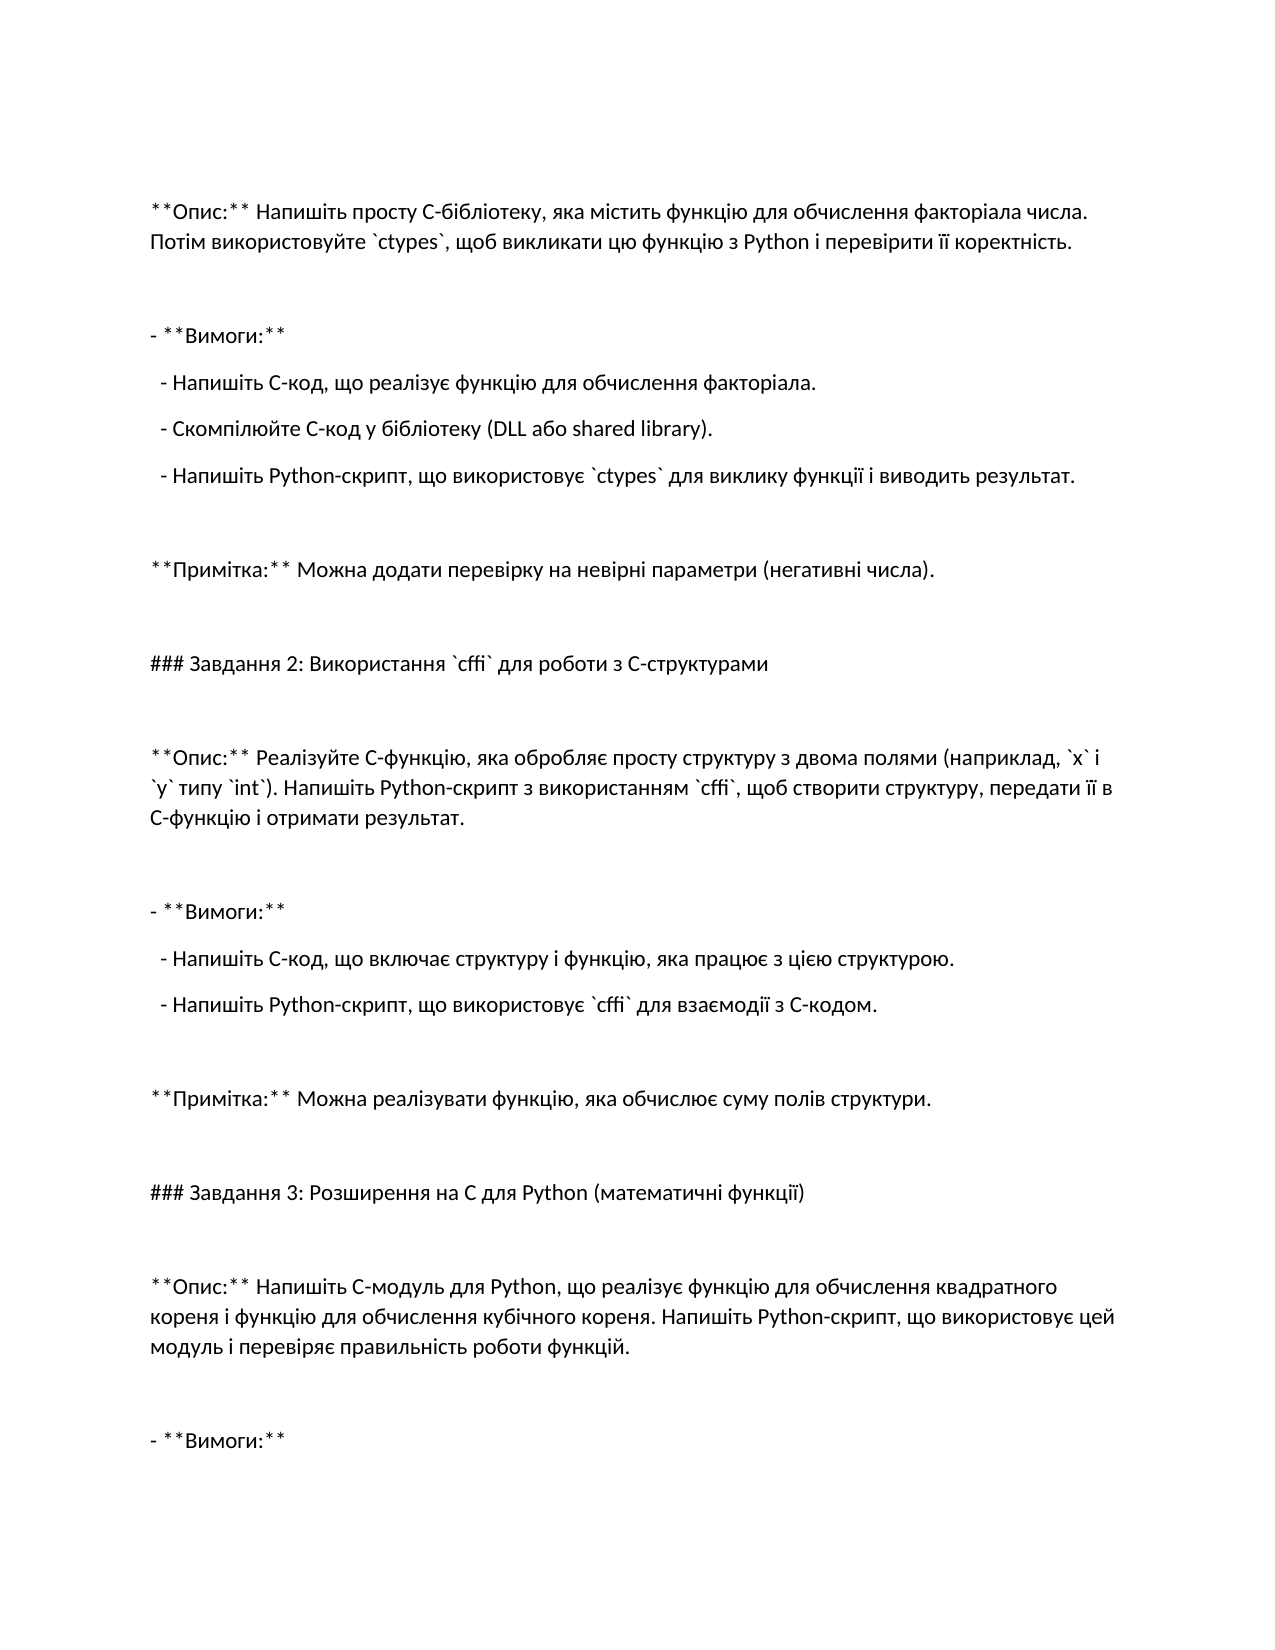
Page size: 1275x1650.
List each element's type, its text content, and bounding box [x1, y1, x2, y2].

text ### Завдання 3: Розширення на C для Python (математичні функції) [150, 1178, 1125, 1206]
text **Опис:** Напишіть C-модуль для Python, що реалізує функцію для обчислення квадратного кореня і функцію для обчислення кубічного кореня. Напишіть Python-скрипт, що використовує цей модуль і перевіряє правильність роботи функцій. [150, 1272, 1125, 1360]
text - **Вимоги:** [150, 321, 1125, 349]
text - **Вимоги:** [150, 1426, 1125, 1454]
text - Напишіть Python-скрипт, що використовує `cffi` для взаємодії з C-кодом. [150, 991, 1125, 1019]
text - Скомпілюйте C-код у бібліотеку (DLL або shared library). [150, 414, 1125, 443]
text - Напишіть C-код, що включає структуру і функцію, яка працює з цією структурою. [150, 944, 1125, 972]
text **Примітка:** Можна додати перевірку на невірні параметри (негативні числа). [150, 555, 1125, 583]
text - Напишіть Python-скрипт, що використовує `ctypes` для виклику функції і виводить результат. [150, 461, 1125, 489]
text **Примітка:** Можна реалізувати функцію, яка обчислює суму полів структури. [150, 1084, 1125, 1112]
text - **Вимоги:** [150, 897, 1125, 925]
text **Опис:** Реалізуйте C-функцію, яка обробляє просту структуру з двома полями (наприклад, `x` і `y` типу `int`). Напишіть Python-скрипт з використанням `cffi`, щоб створити структуру, передати її в C-функцію і отримати результат. [150, 743, 1125, 831]
text ### Завдання 2: Використання `cffi` для роботи з C-структурами [150, 649, 1125, 677]
text **Опис:** Напишіть просту C-бібліотеку, яка містить функцію для обчислення факторіала числа. Потім використовуйте `ctypes`, щоб викликати цю функцію з Python і перевірити її коректність. [150, 197, 1125, 255]
text - Напишіть C-код, що реалізує функцію для обчислення факторіала. [150, 368, 1125, 396]
